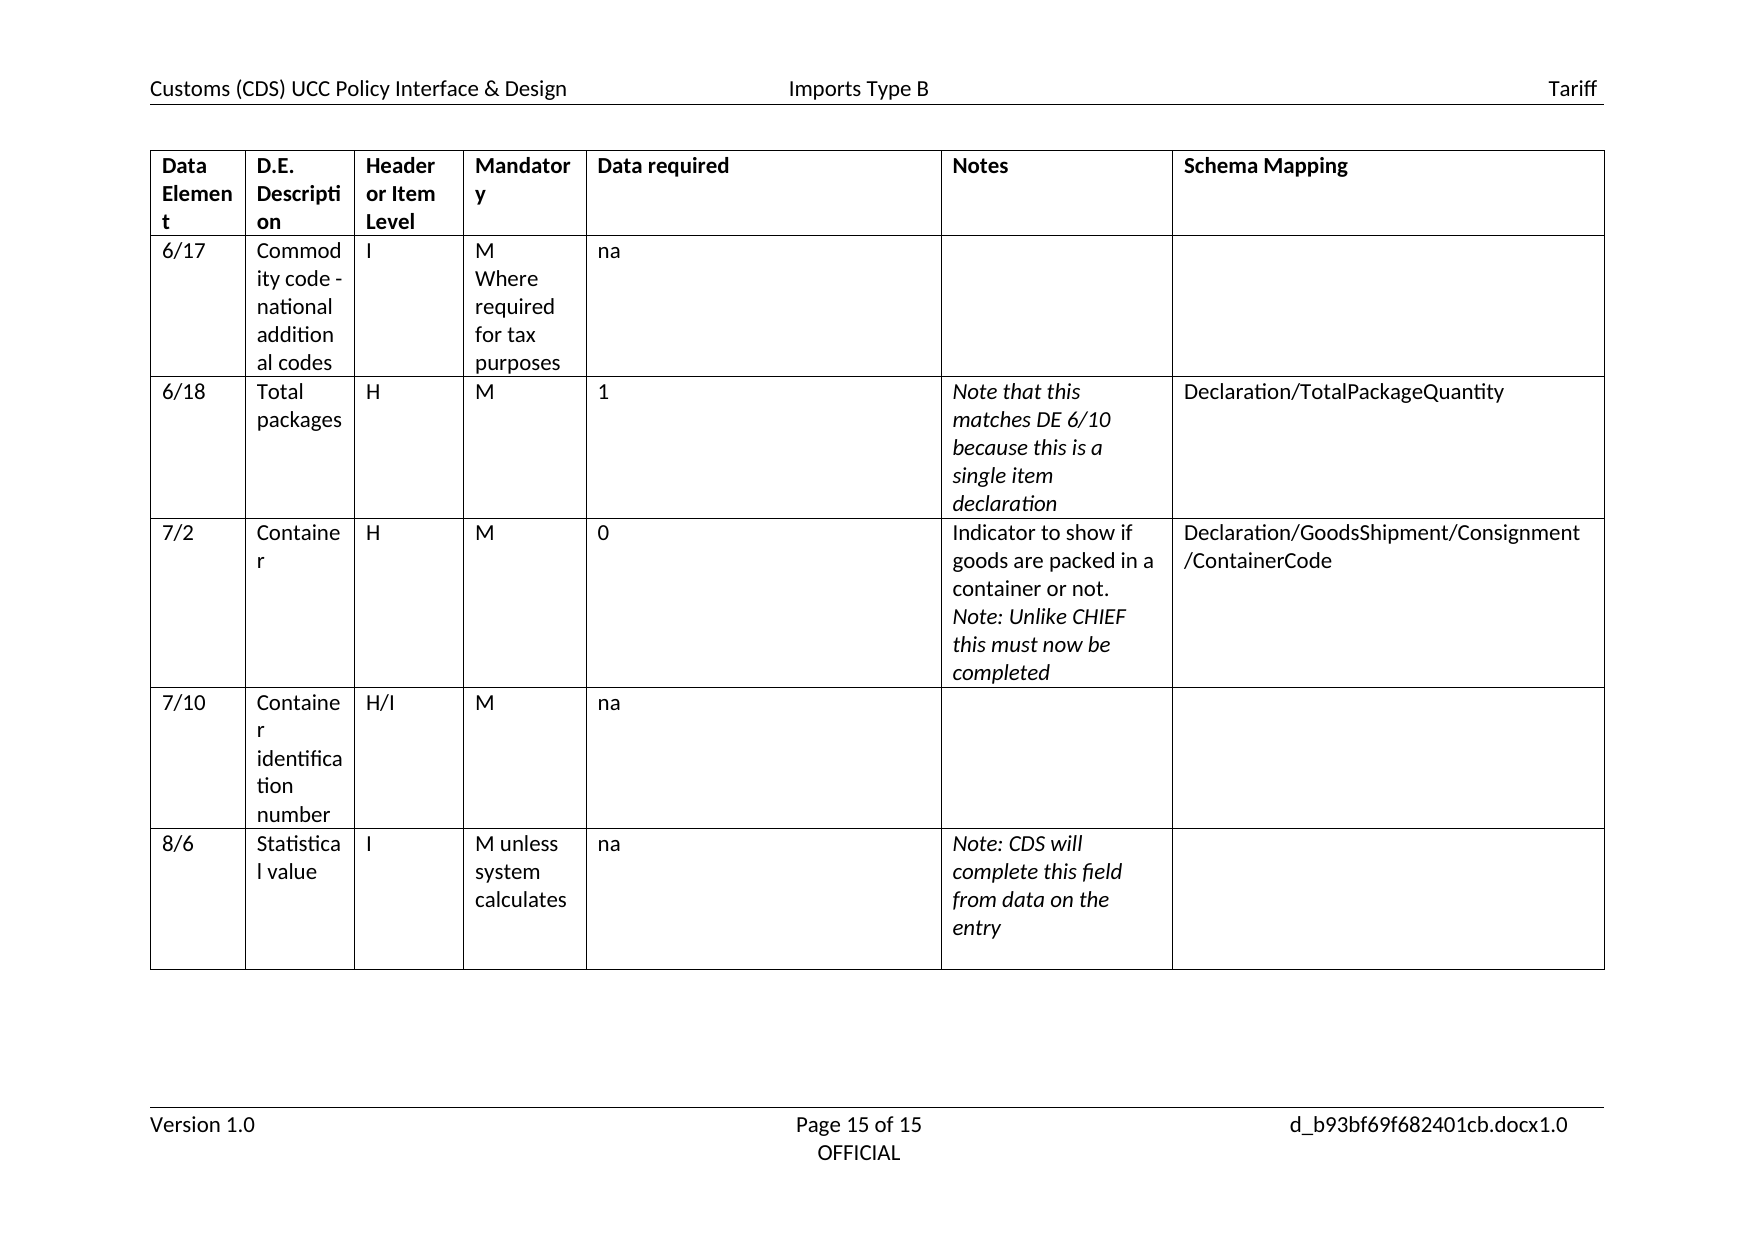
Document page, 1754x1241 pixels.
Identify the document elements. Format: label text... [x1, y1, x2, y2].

table_cell na [587, 688, 941, 828]
table_cell 7/2 [151, 519, 245, 687]
table_cell M [464, 519, 586, 687]
table_cell M Where required for tax purposes [464, 236, 586, 376]
table_cell 0 [587, 519, 941, 687]
table_cell 7/10 [151, 688, 245, 828]
table_cell Commodity code - national additional codes [246, 236, 354, 376]
table_cell Container identification number [246, 688, 354, 828]
table_header Mandatory [464, 151, 586, 235]
table_cell 1 [587, 377, 941, 517]
table_cell I [355, 236, 463, 376]
table_cell [1173, 236, 1604, 376]
table_cell Total packages [246, 377, 354, 517]
table_header Header or Item Level [355, 151, 463, 235]
table_cell 8/6 [151, 829, 245, 969]
table_cell Note: CDS will complete this field from data on the entry [942, 829, 1172, 969]
table_cell 6/17 [151, 236, 245, 376]
table_header D.E. Description [246, 151, 354, 235]
table_cell [1173, 829, 1604, 969]
table_header Data Element [151, 151, 245, 235]
table_cell H/I [355, 688, 463, 828]
table_cell M [464, 688, 586, 828]
table_cell H [355, 377, 463, 517]
table_cell Declaration/GoodsShipment/Consignment /ContainerCode [1173, 519, 1604, 687]
table_cell M [464, 377, 586, 517]
table_cell Declaration/TotalPackageQuantity [1173, 377, 1604, 517]
table_cell I [355, 829, 463, 969]
table_cell Indicator to show if goods are packed in a container or not. Note: Unlike CHIEF this must now be completed [942, 519, 1172, 687]
table_header Notes [942, 151, 1172, 235]
table_cell M unless system calculates [464, 829, 586, 969]
table_cell Statistical value [246, 829, 354, 969]
table_cell 6/18 [151, 377, 245, 517]
table_cell [1173, 688, 1604, 828]
table_header Schema Mapping [1173, 151, 1604, 235]
table_header Data required [587, 151, 941, 235]
table_cell H [355, 519, 463, 687]
table_cell Container [246, 519, 354, 687]
table_cell na [587, 829, 941, 969]
table_cell [942, 236, 1172, 376]
table_cell Note that this matches DE 6/10 because this is a single item declaration [942, 377, 1172, 517]
table_cell [942, 688, 1172, 828]
table_cell na [587, 236, 941, 376]
